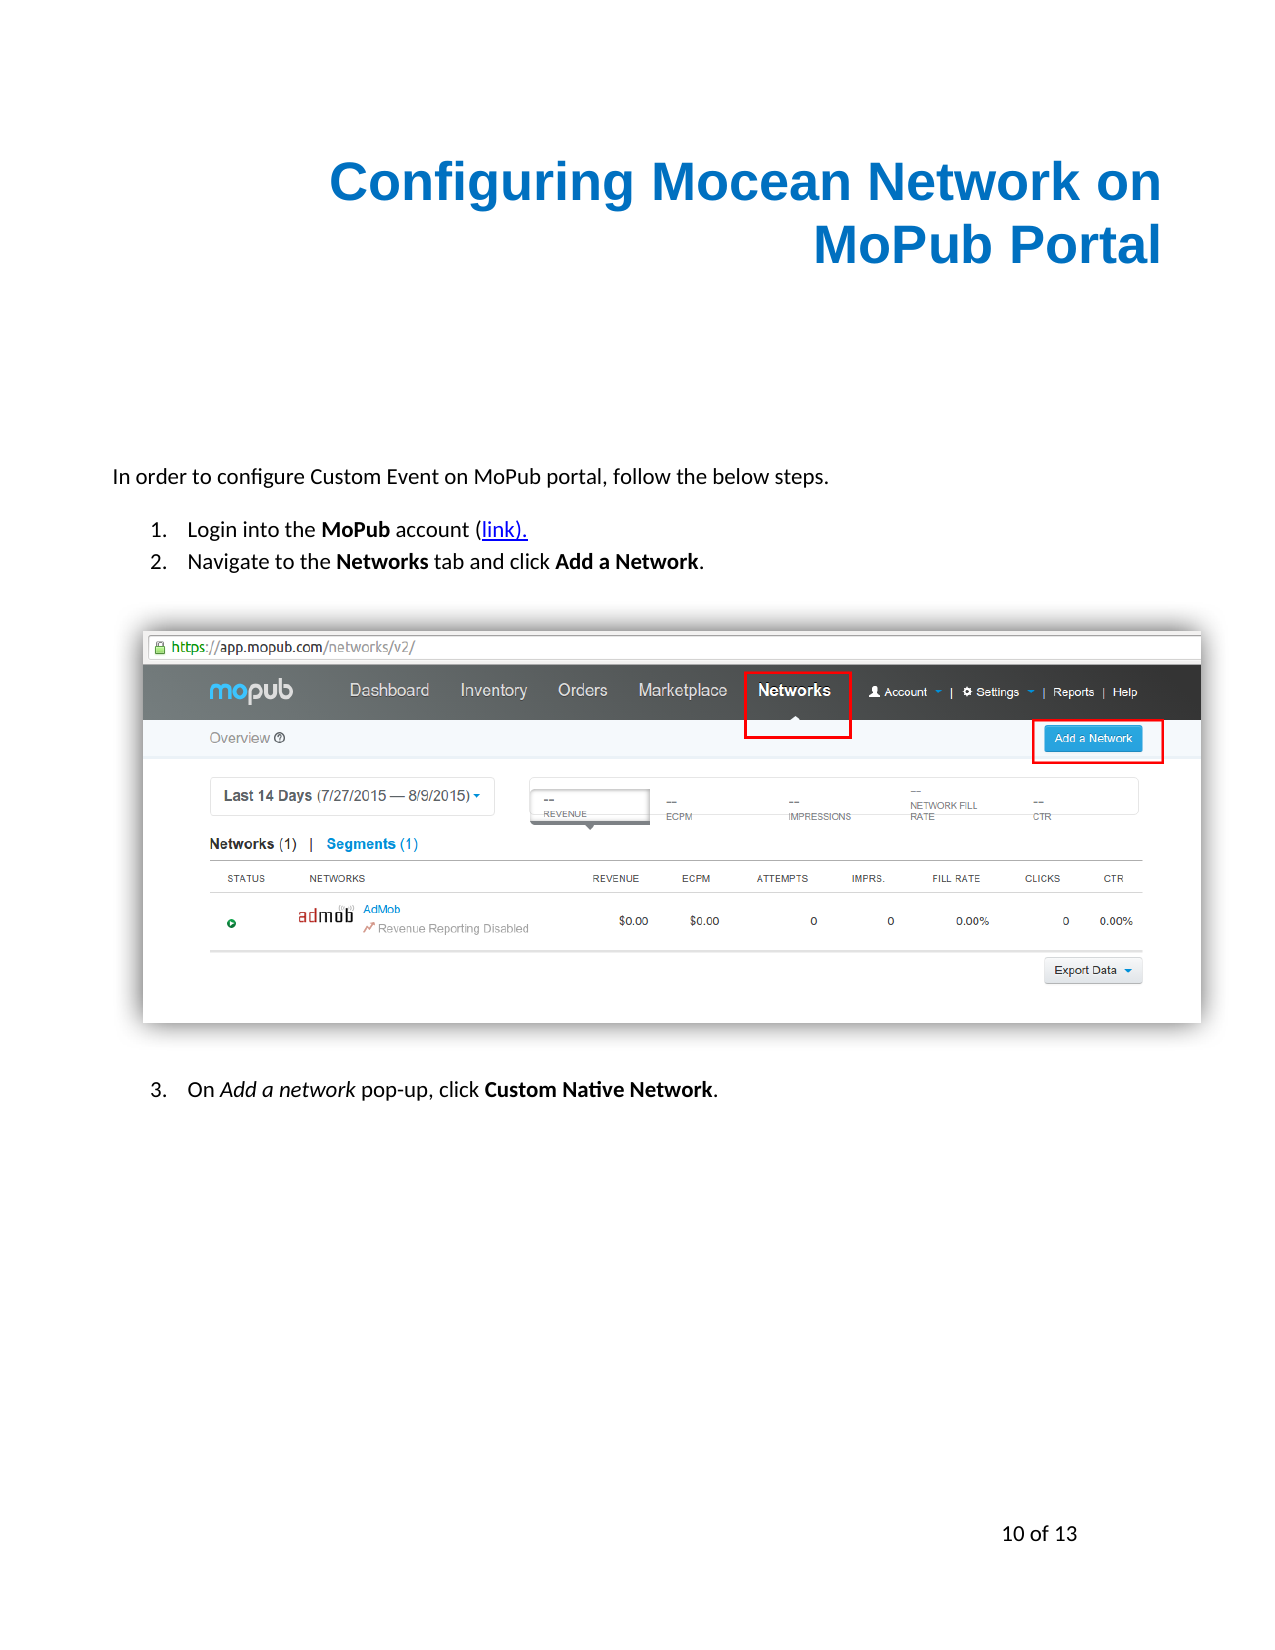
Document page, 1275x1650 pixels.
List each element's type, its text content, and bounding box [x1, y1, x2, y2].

list On Add a network pop-up, click Custom Native Network. [150, 1076, 1162, 1103]
subtitle Configuring Mocean Network on MoPub Portal [150, 150, 1162, 274]
text In order to configure Custom Event on MoPub portal, follow the below steps. [112, 462, 1162, 490]
picture [143, 631, 1201, 1023]
list Navigate to the Networks tab and click Add a Network. [150, 547, 1162, 575]
list Login into the MoPub account (link). [150, 515, 1162, 543]
